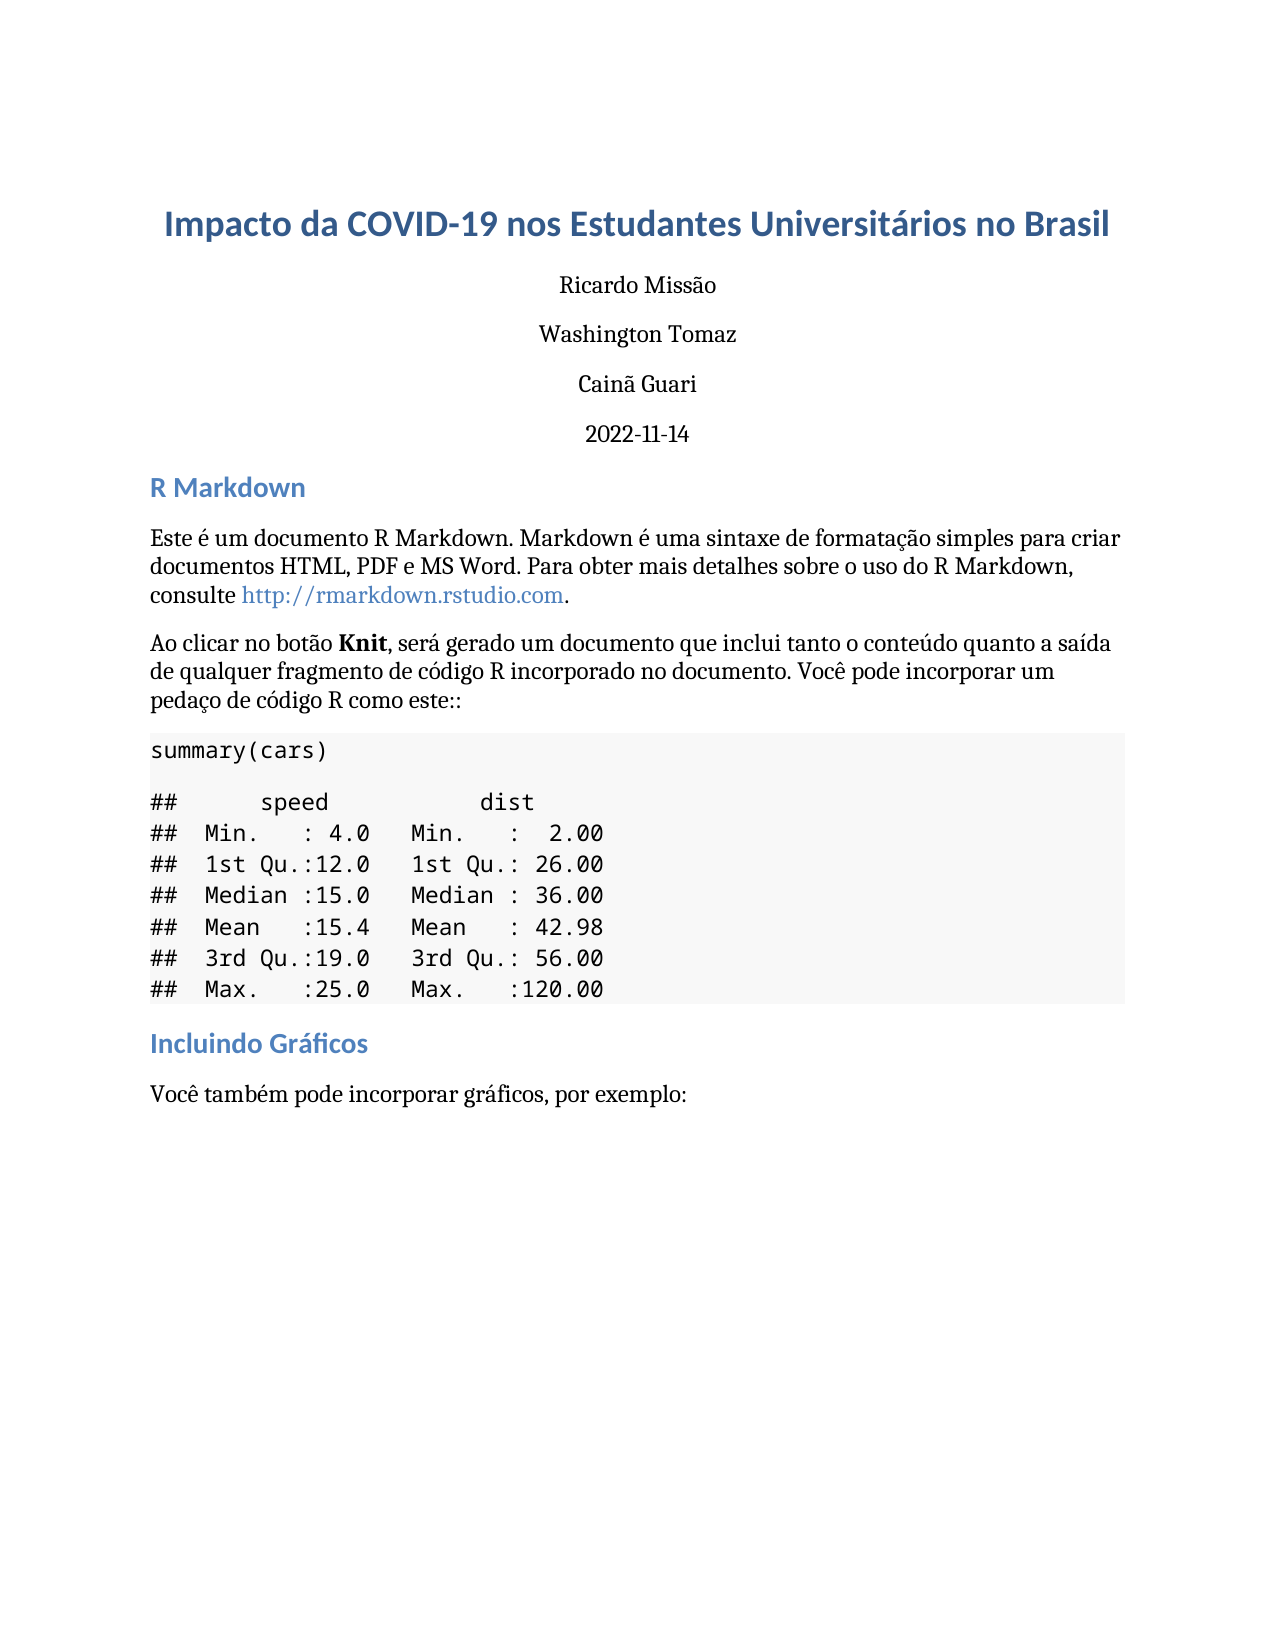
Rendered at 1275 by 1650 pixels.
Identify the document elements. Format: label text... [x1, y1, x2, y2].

text Cainã Guari [150, 370, 1125, 399]
text ## speed dist ## Min. : 4.0 Min. : 2.00 ## 1st Qu.:12.0 1st Qu.: 26.00 ## Median :15.0 Median : 36.00 ## Mean :15.4 Mean : 42.98 ## 3rd Qu.:19.0 3rd Qu.: 56.00 ## Max. :25.0 Max. :120.00 [150, 786, 1125, 1004]
text Ricardo Missão [150, 271, 1125, 299]
title Impacto da COVID-19 nos Estudantes Universitários no Brasil [150, 200, 1125, 246]
text 2022-11-14 [150, 419, 1125, 448]
text Ao clicar no botão Knit, será gerado um documento que inclui tanto o conteúdo quanto a saída de qualquer fragmento de código R incorporado no documento. Você pode incorporar um pedaço de código R como este:: [150, 628, 1125, 715]
text Washington Tomaz [150, 320, 1125, 349]
subtitle Incluindo Gráficos [150, 1025, 1125, 1061]
text Este é um documento R Markdown. Markdown é uma sintaxe de formatação simples para criar documentos HTML, PDF e MS Word. Para obter mais detalhes sobre o uso do R Markdown, consulte http://rmarkdown.rstudio.com. [150, 523, 1125, 610]
subtitle R Markdown [150, 469, 1125, 505]
text Você também pode incorporar gráficos, por exemplo: [150, 1079, 1125, 1108]
text summary(cars) [150, 733, 1125, 765]
